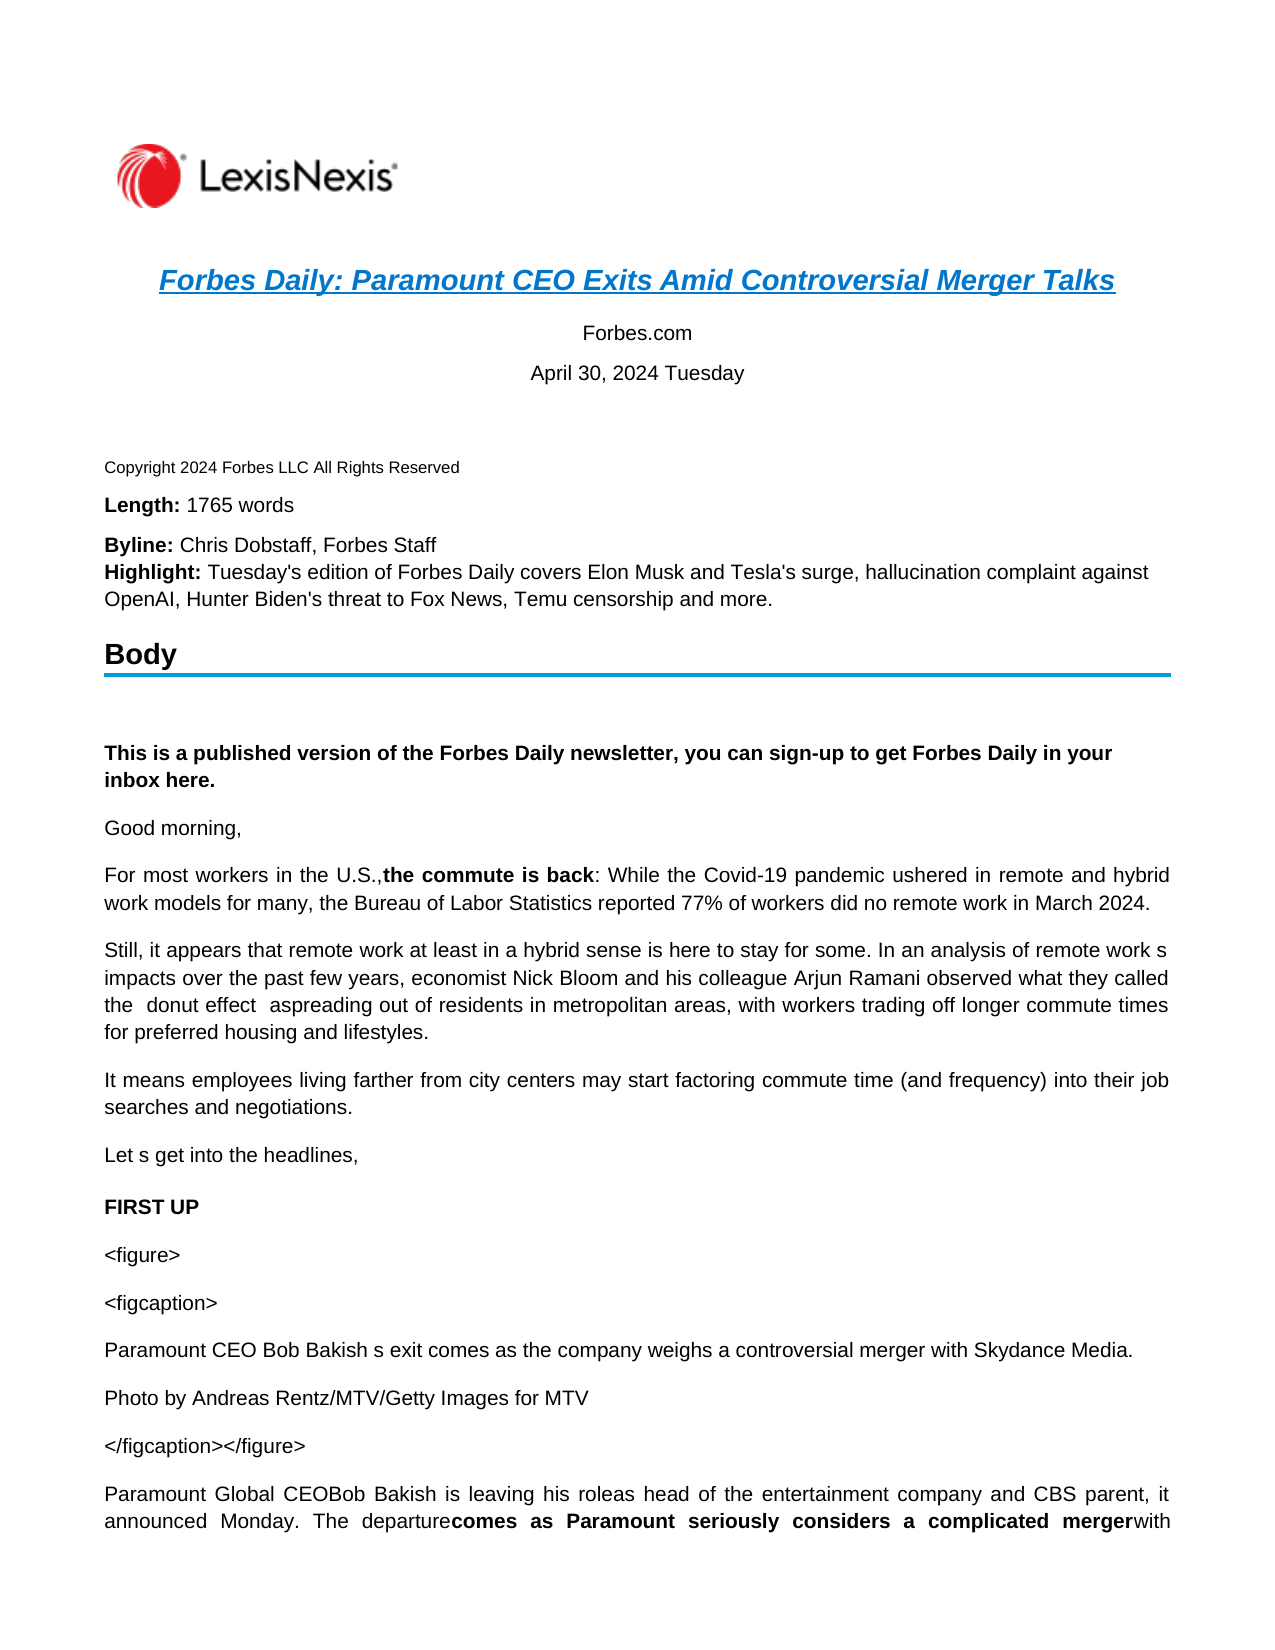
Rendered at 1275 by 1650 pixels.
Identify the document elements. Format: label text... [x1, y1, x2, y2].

text Body [104, 636, 1171, 671]
text Let s get into the headlines, [104, 1139, 1171, 1166]
text <figcaption> [104, 1287, 1171, 1314]
text Highlight: Tuesday's edition of Forbes Daily covers Elon Musk and Tesla's surge, hallucination complaint against OpenAI, Hunter Biden's threat to Fox News, Temu censorship and more. [104, 556, 1171, 611]
text Photo by Andreas Rentz/MTV/Getty Images for MTV [104, 1383, 1171, 1410]
text Forbes.com [104, 318, 1171, 345]
text It means employees living farther from city centers may start factoring commute time (and frequency) into their job searches and negotiations. [104, 1064, 1171, 1118]
text For most workers in the U.S.,the commute is back: While the Covid-19 pandemic ushered in remote and hybrid work models for many, the Bureau of Labor Statistics reported 77% of workers did no remote work in March 2024. [104, 860, 1171, 914]
text April 30, 2024 Tuesday [104, 357, 1171, 384]
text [104, 1479, 1171, 1533]
text Good morning, [104, 812, 1171, 839]
text </figcaption></figure> [104, 1431, 1171, 1458]
text This is a published version of the Forbes Daily newsletter, you can sign-up to get Forbes Daily in your inbox here. [104, 737, 1171, 791]
text <figure> [104, 1239, 1171, 1266]
text Paramount CEO Bob Bakish s exit comes as the company weighs a controversial merger with Skydance Media. [104, 1335, 1171, 1362]
text Byline: Chris Dobstaff, Forbes Staff [104, 529, 1171, 556]
text Still, it appears that remote work at least in a hybrid sense is here to stay for some. In an analysis of remote work s impacts over the past few years, economist Nick Bloom and his colleague Arjun Ramani observed what they called the donut effect aspreading out of residents in metropolitan areas, with workers trading off longer commute times for preferred housing and lifestyles. [104, 935, 1171, 1043]
text Copyright 2024 Forbes LLC All Rights Reserved [104, 426, 1171, 477]
text Length: 1765 words [104, 490, 1171, 517]
text FIRST UP [104, 1191, 1171, 1218]
subtitle Forbes Daily: Paramount CEO Exits Amid Controversial Merger Talks [104, 261, 1171, 297]
picture [104, 144, 412, 208]
